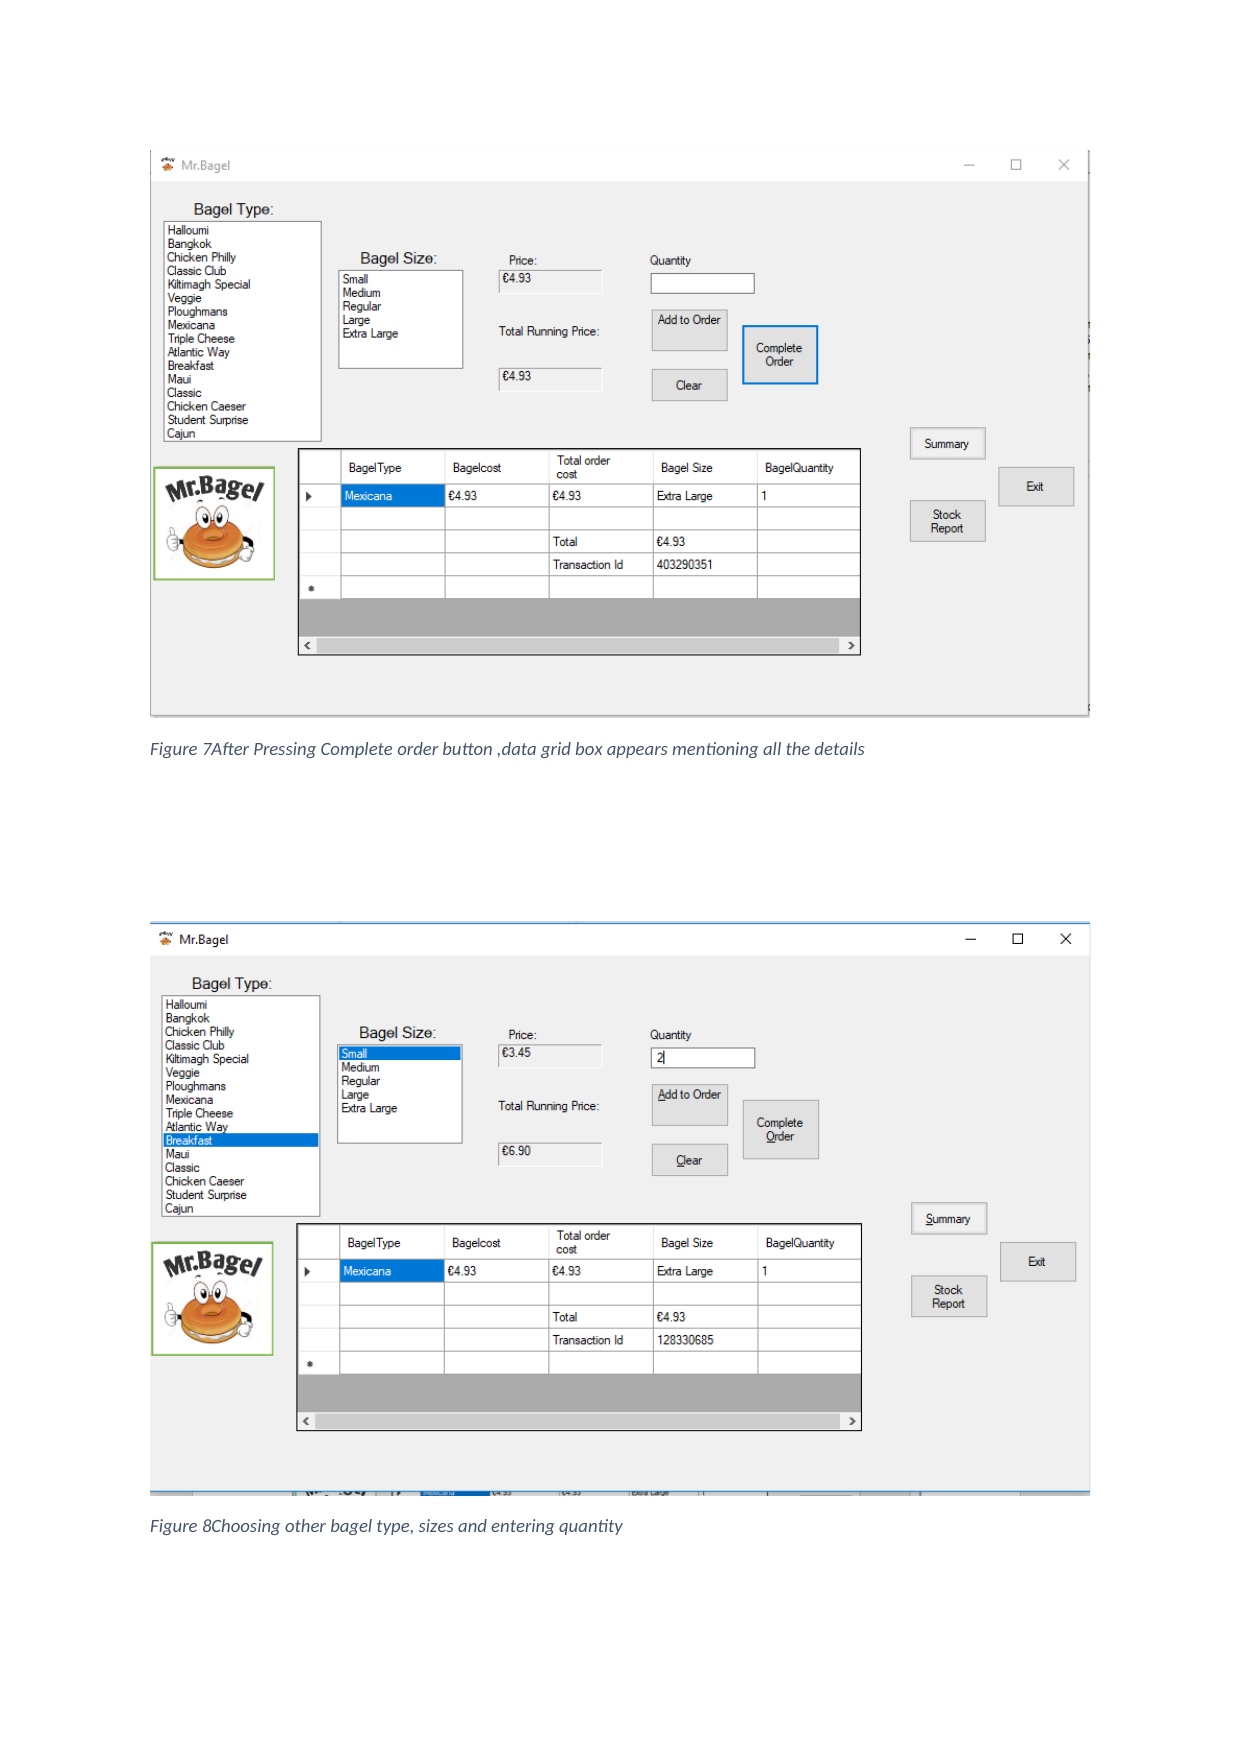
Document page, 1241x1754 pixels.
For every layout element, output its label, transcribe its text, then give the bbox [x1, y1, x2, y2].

picture [150, 150, 1091, 718]
picture [150, 921, 1091, 1496]
